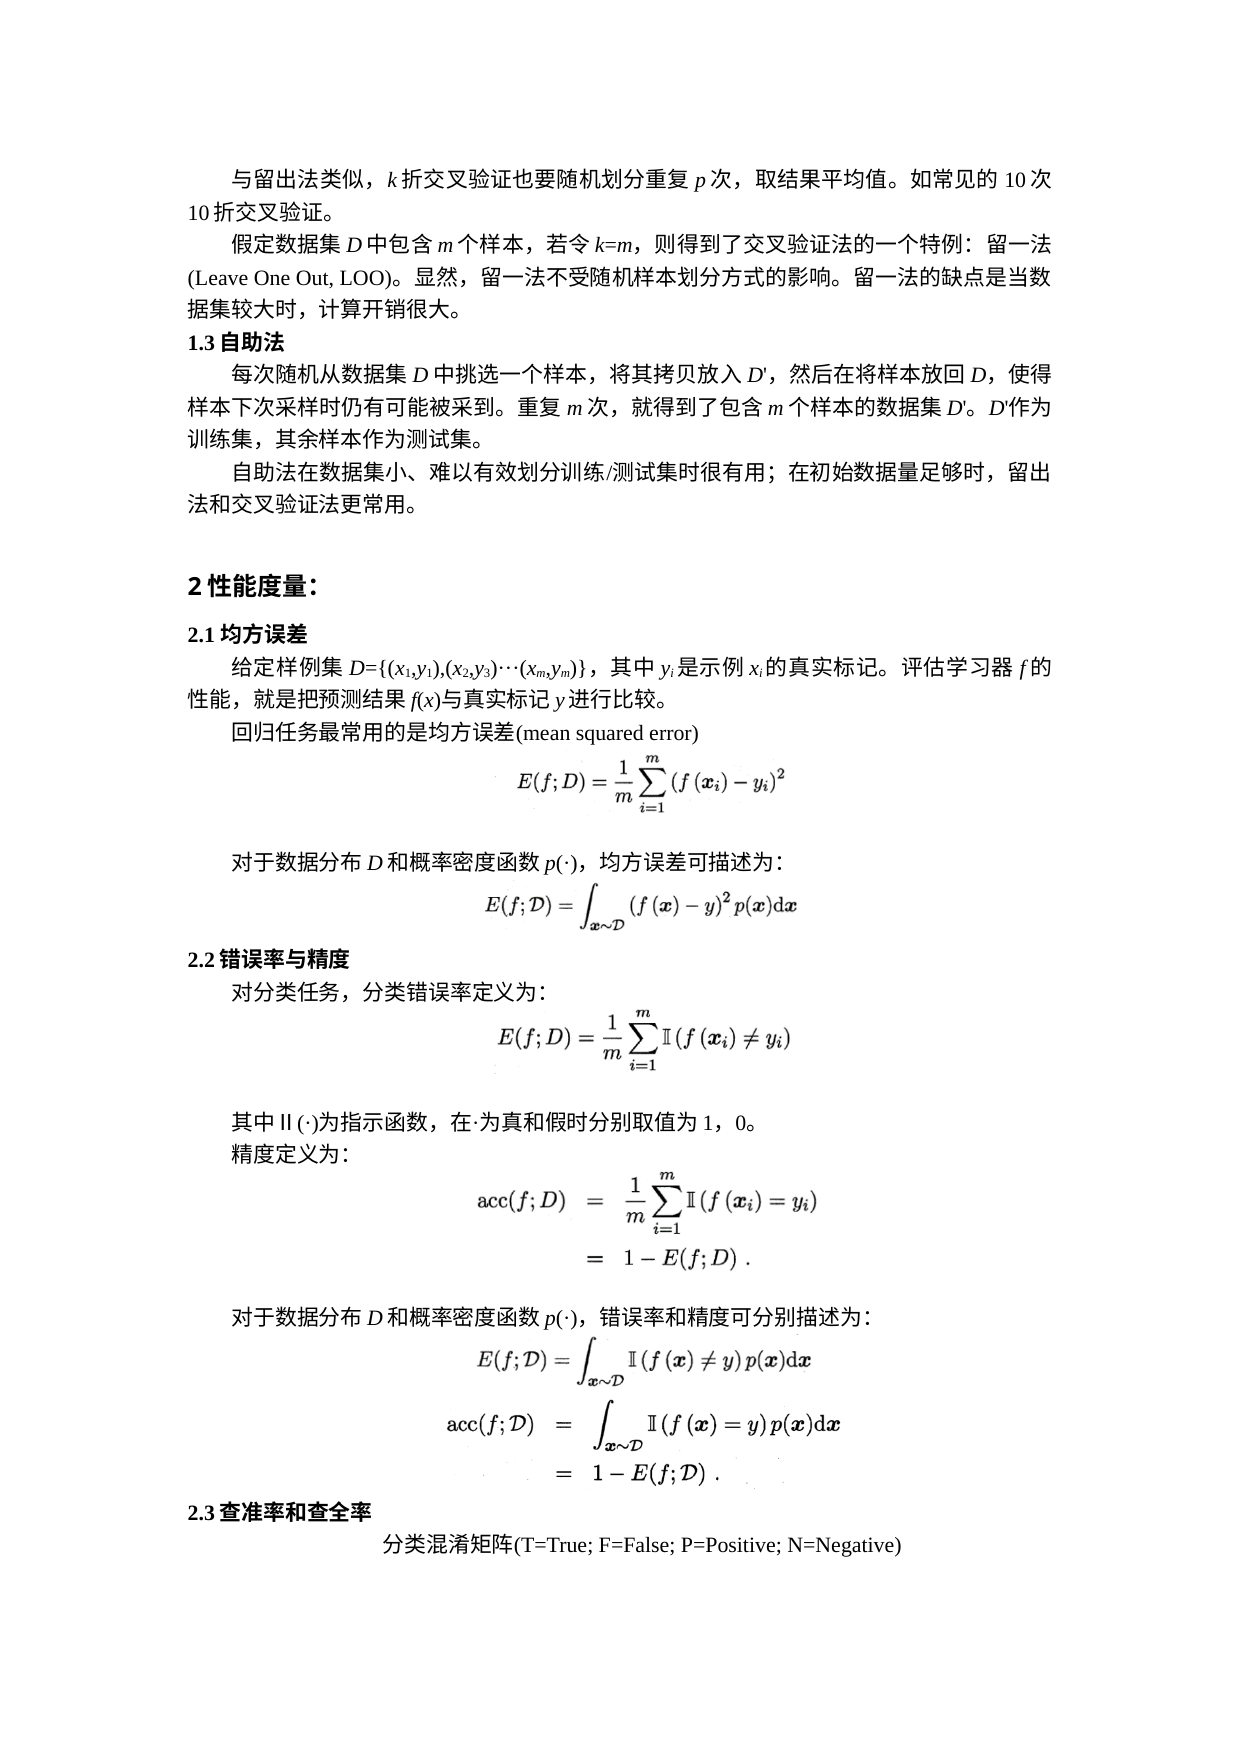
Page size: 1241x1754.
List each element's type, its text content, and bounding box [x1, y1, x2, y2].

text 给定样例集D={(x1,y1),(x2,y3)···(xm,ym)}，其中yi是示例xi的真实标记。评估学习器f的性能，就是把预测结果f(x)与真实标记y进行比较。 [187, 649, 1053, 714]
text 每次随机从数据集D中挑选一个样本，将其拷贝放入D'，然后在将样本放回D，使得样本下次采样时仍有可能被采到。重复m次，就得到了包含m个样本的数据集D'。D'作为训练集，其余样本作为测试集。 [187, 357, 1053, 454]
text 2性能度量： [187, 552, 1053, 617]
text 2.2错误率与精度 [187, 942, 1053, 974]
text 对于数据分布D和概率密度函数p(·)，均方误差可描述为： [187, 844, 1053, 877]
text 回归任务最常用的是均方误差(mean squared error) [187, 714, 1053, 747]
text 其中Ⅱ(·)为指示函数，在·为真和假时分别取值为1，0。 [187, 1104, 1053, 1137]
picture [493, 747, 791, 818]
text 与留出法类似，k折交叉验证也要随机划分重复p次，取结果平均值。如常见的10次10折交叉验证。 [187, 162, 1053, 227]
text 2.1 均方误差 [187, 617, 1053, 649]
picture [467, 1332, 817, 1391]
text 假定数据集D中包含m个样本，若令k=m，则得到了交叉验证法的一个特例：留一法(Leave One Out, LOO)。显然，留一法不受随机样本划分方式的影响。留一法的缺点是当数据集较大时，计算开销很大。 [187, 227, 1053, 324]
text 自助法在数据集小、难以有效划分训练/测试集时很有用；在初始数据量足够时，留出法和交叉验证法更常用。 [187, 454, 1053, 519]
text 分类混淆矩阵(T=True; F=False; P=Positive; N=Negative) [187, 1527, 1053, 1559]
picture [466, 1169, 818, 1275]
text 对于数据分布D和概率密度函数p(·)，错误率和精度可分别描述为： [187, 1299, 1053, 1332]
text 精度定义为： [187, 1137, 1053, 1169]
picture [480, 877, 804, 935]
text 1.3自助法 [187, 324, 1053, 357]
picture [489, 1007, 796, 1074]
text 对分类任务，分类错误率定义为： [187, 974, 1053, 1007]
picture [438, 1397, 846, 1490]
text 2.3查准率和查全率 [187, 1494, 1053, 1527]
